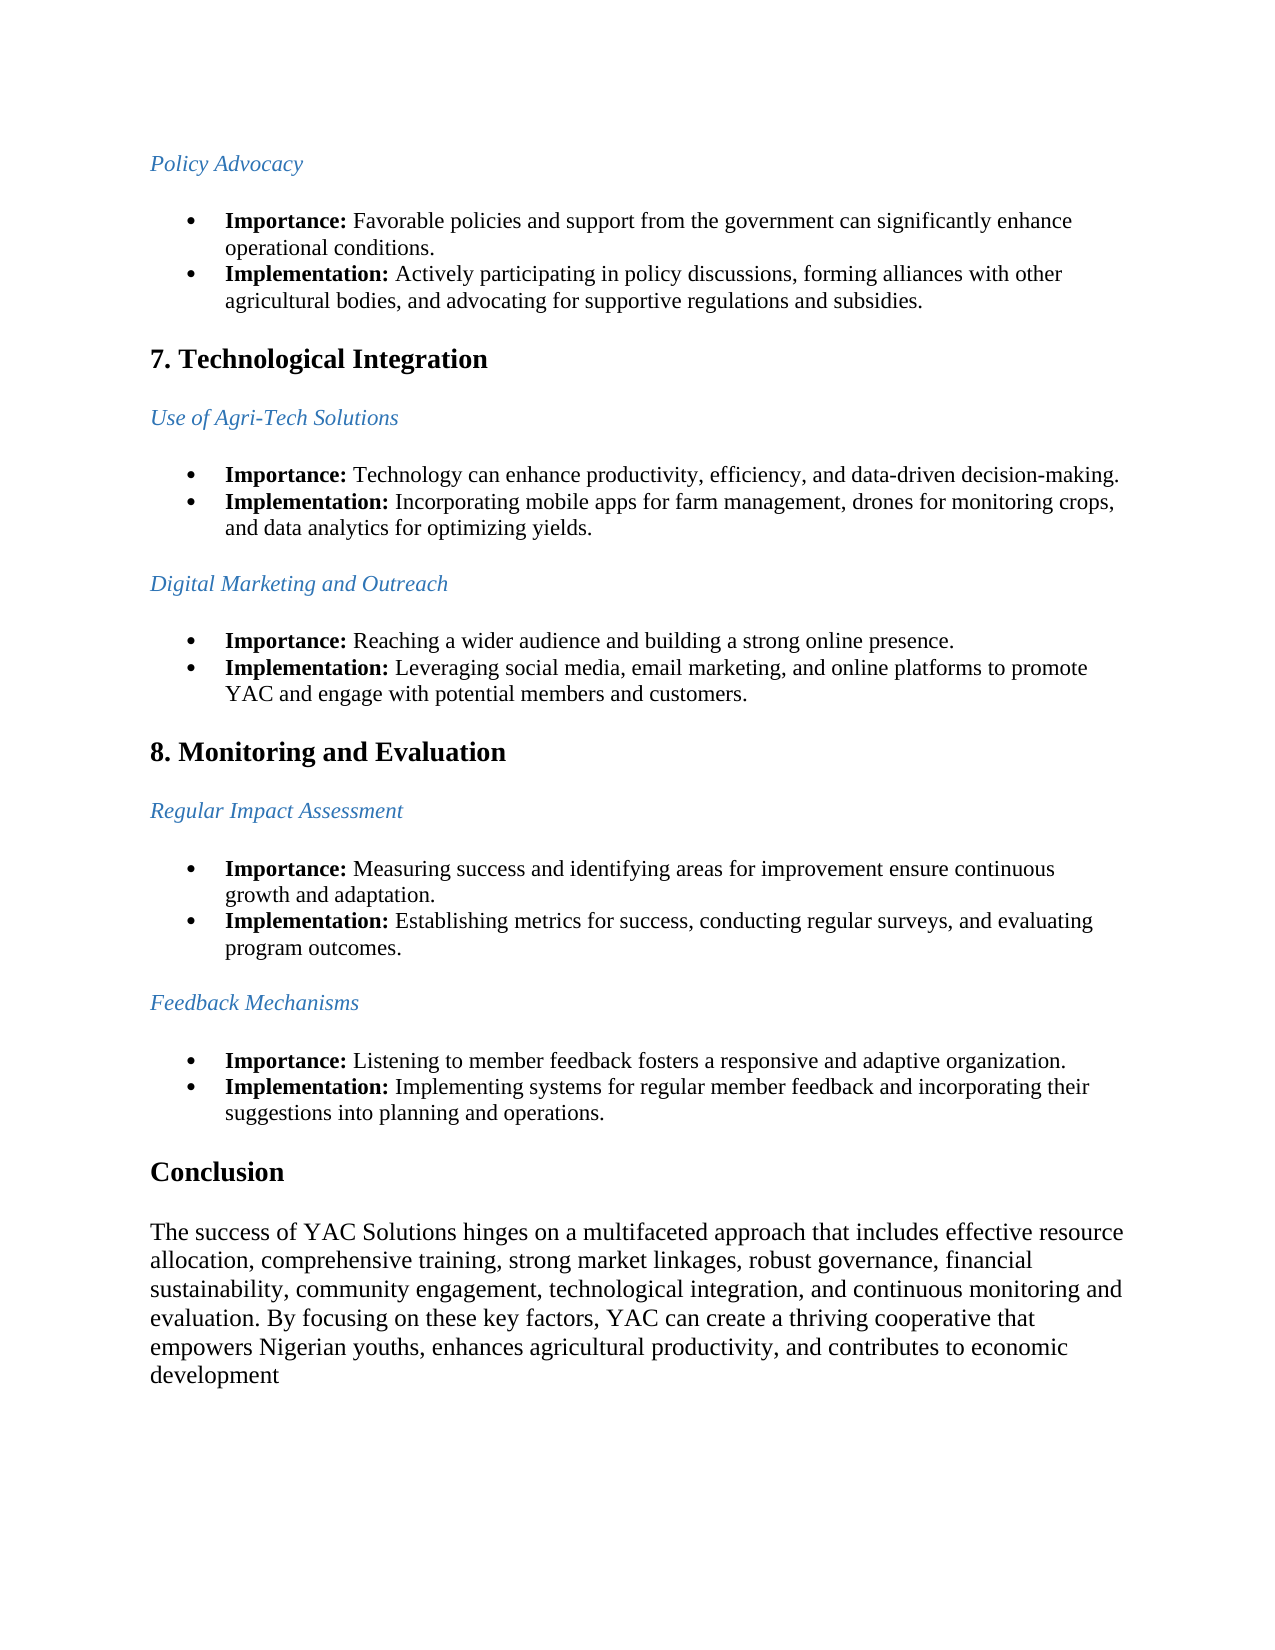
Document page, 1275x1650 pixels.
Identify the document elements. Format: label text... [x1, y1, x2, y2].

subtitle Feedback Mechanisms [150, 989, 1125, 1016]
subtitle Conclusion [150, 1155, 1125, 1187]
text The success of YAC Solutions hinges on a multifaceted approach that includes effective resource allocation, comprehensive training, strong market linkages, robust governance, financial sustainability, community engagement, technological integration, and continuous monitoring and evaluation. By focusing on these key factors, YAC can create a thriving cooperative that empowers Nigerian youths, enhances agricultural productivity, and contributes to economic development [150, 1217, 1125, 1389]
list Implementation: Incorporating mobile apps for farm management, drones for monitoring crops, and data analytics for optimizing yields. [187, 488, 1125, 540]
list Importance: Listening to member feedback fosters a responsive and adaptive organization. [187, 1047, 1125, 1073]
subtitle 8. Monitoring and Evaluation [150, 735, 1125, 768]
list Implementation: Actively participating in policy discussions, forming alliances with other agricultural bodies, and advocating for supportive regulations and subsidies. [187, 260, 1125, 313]
list Implementation: Implementing systems for regular member feedback and incorporating their suggestions into planning and operations. [187, 1073, 1125, 1126]
subtitle Regular Impact Assessment [150, 797, 1125, 823]
list Importance: Technology can enhance productivity, efficiency, and data-driven decision-making. [187, 461, 1125, 488]
list Implementation: Establishing metrics for success, conducting regular surveys, and evaluating program outcomes. [187, 907, 1125, 960]
list Importance: Favorable policies and support from the government can significantly enhance operational conditions. [187, 208, 1125, 260]
subtitle 7. Technological Integration [150, 342, 1125, 374]
subtitle Digital Marketing and Outreach [150, 569, 1125, 596]
list Importance: Reaching a wider audience and building a strong online presence. [187, 627, 1125, 653]
list Importance: Measuring success and identifying areas for improvement ensure continuous growth and adaptation. [187, 854, 1125, 907]
subtitle Use of Agri-Tech Solutions [150, 404, 1125, 430]
list Implementation: Leveraging social media, email marketing, and online platforms to promote YAC and engage with potential members and customers. [187, 653, 1125, 706]
subtitle Policy Advocacy [150, 150, 1125, 176]
